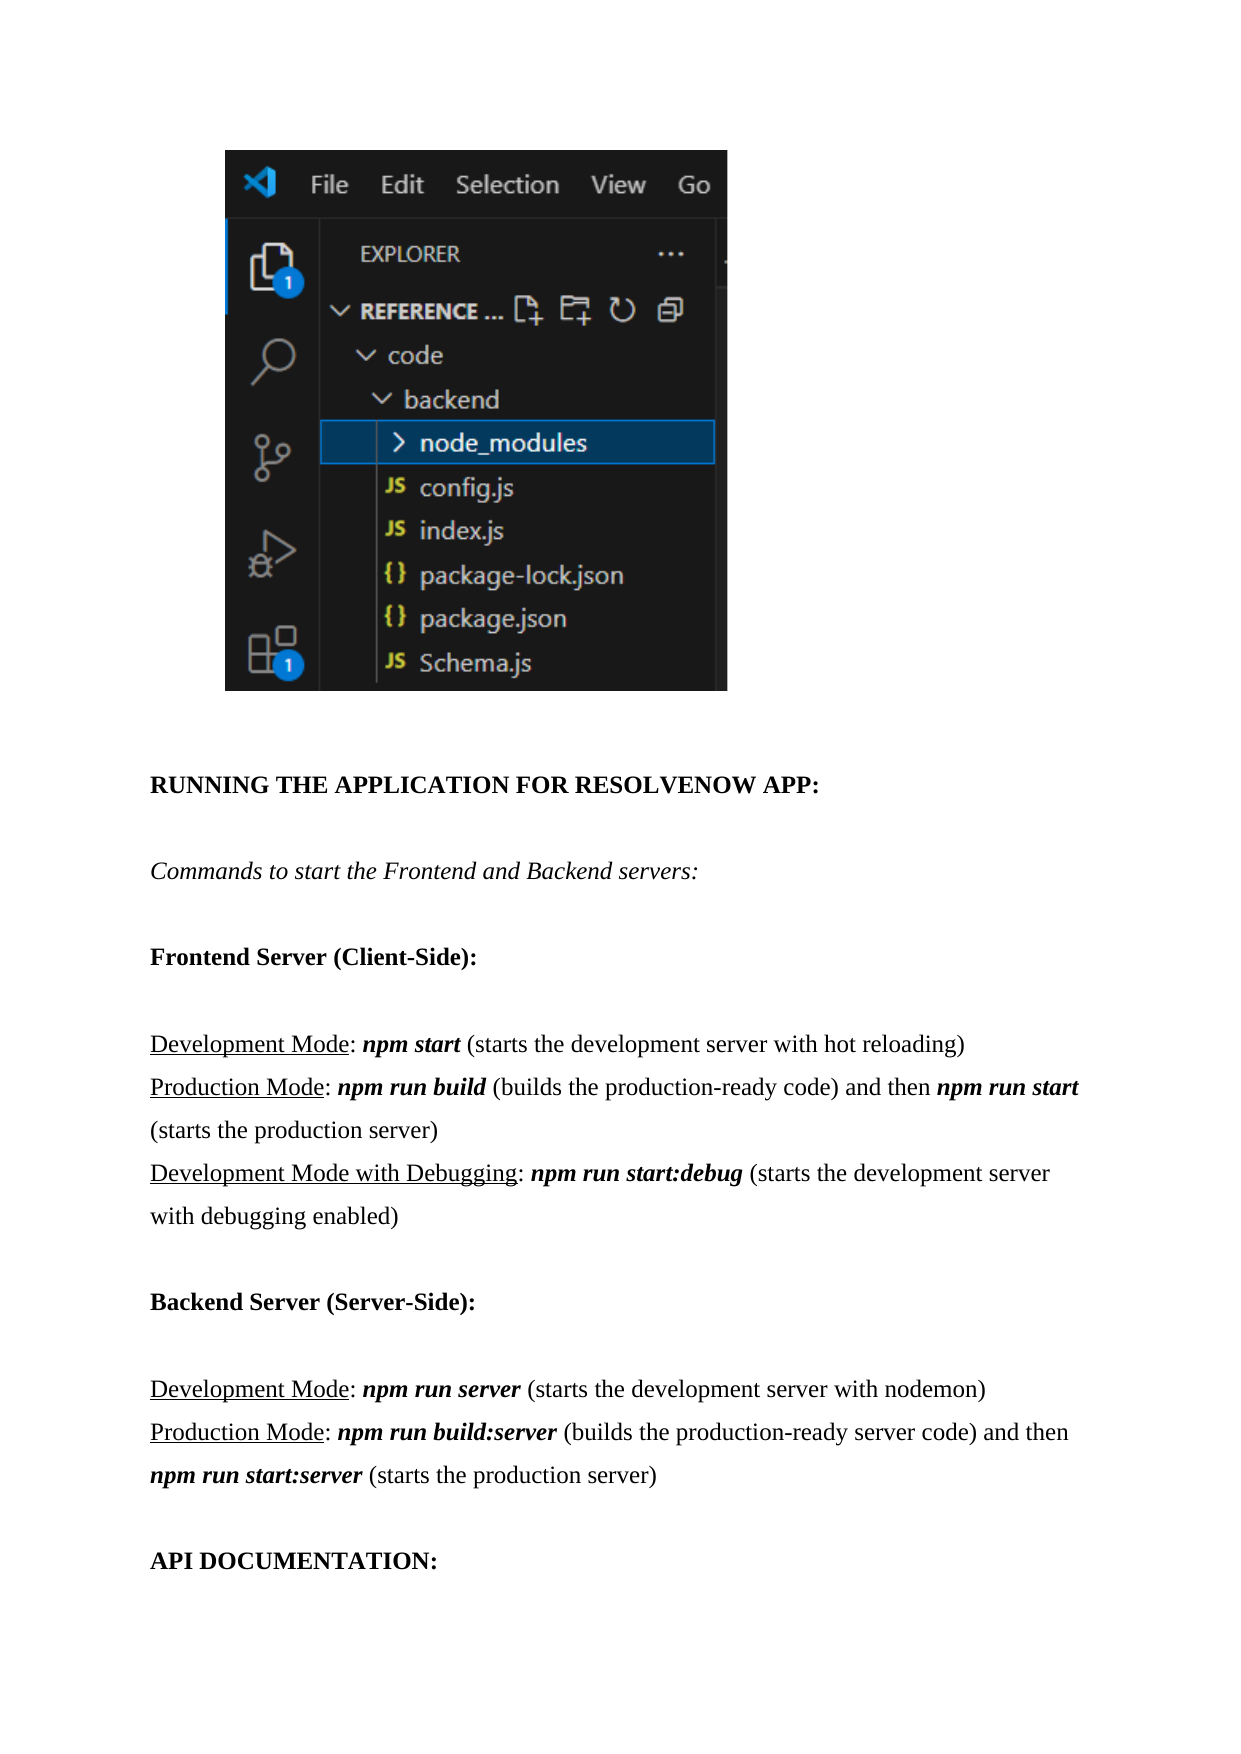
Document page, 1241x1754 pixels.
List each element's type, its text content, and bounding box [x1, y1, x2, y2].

text Development Mode: npm start (starts the development server with hot reloading) [150, 1029, 1090, 1057]
text API DOCUMENTATION: [150, 1546, 1090, 1575]
text Production Mode: npm run build:server (builds the production-ready server code) and then npm run start:server (starts the production server) [150, 1417, 1090, 1489]
picture [225, 150, 728, 691]
text Commands to start the Frontend and Backend servers: [150, 856, 1090, 885]
text Development Mode with Debugging: npm run start:debug (starts the development server with debugging enabled) [150, 1158, 1090, 1230]
text Production Mode: npm run build (builds the production-ready code) and then npm run start (starts the production server) [150, 1072, 1090, 1144]
text RUNNING THE APPLICATION FOR RESOLVENOW APP: [150, 770, 1090, 799]
text Frontend Server (Client-Side): [150, 942, 1090, 971]
text Backend Server (Server-Side): [150, 1287, 1090, 1316]
text Development Mode: npm run server (starts the development server with nodemon) [150, 1374, 1090, 1402]
